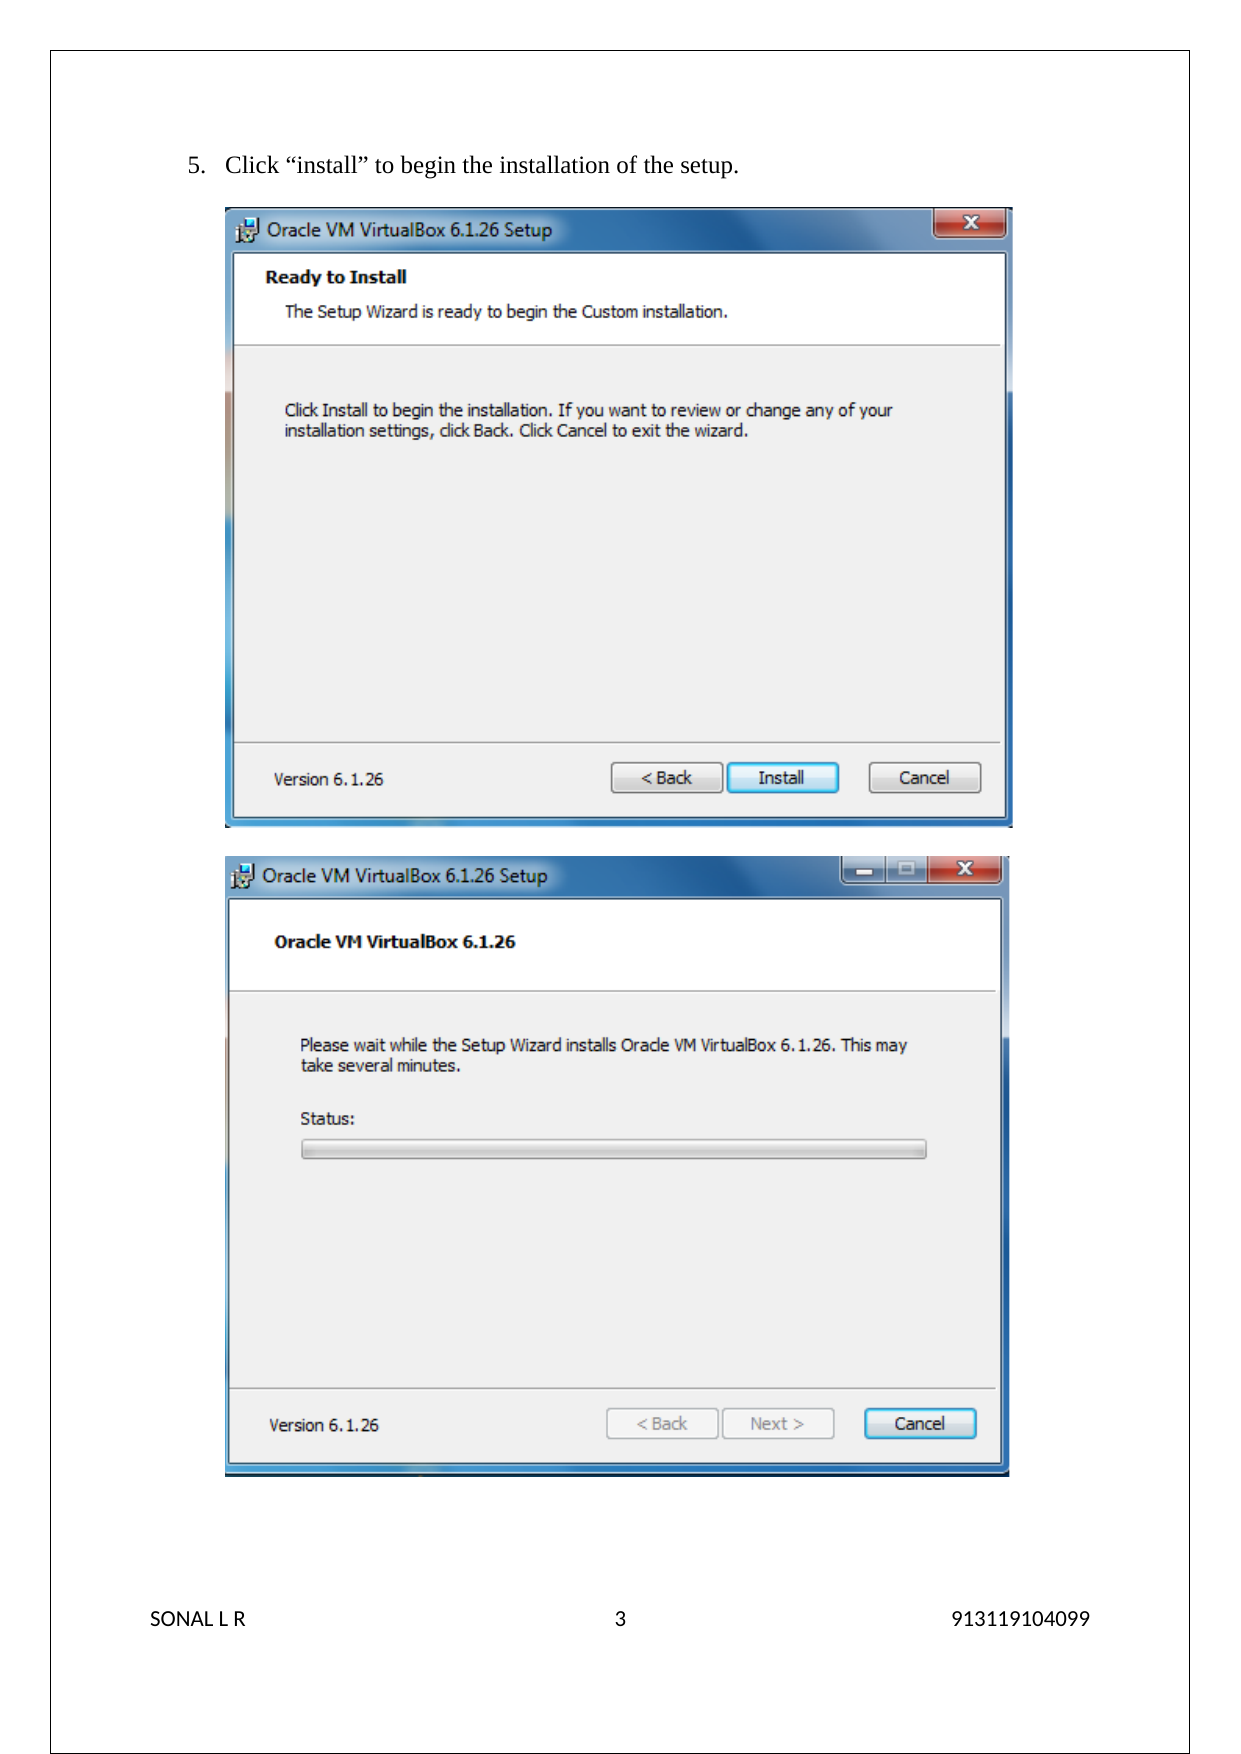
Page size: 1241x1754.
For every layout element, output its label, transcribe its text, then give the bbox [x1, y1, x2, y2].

picture [225, 856, 1010, 1477]
picture [225, 207, 1013, 828]
list Click “install” to begin the installation of the setup. [187, 150, 1090, 179]
